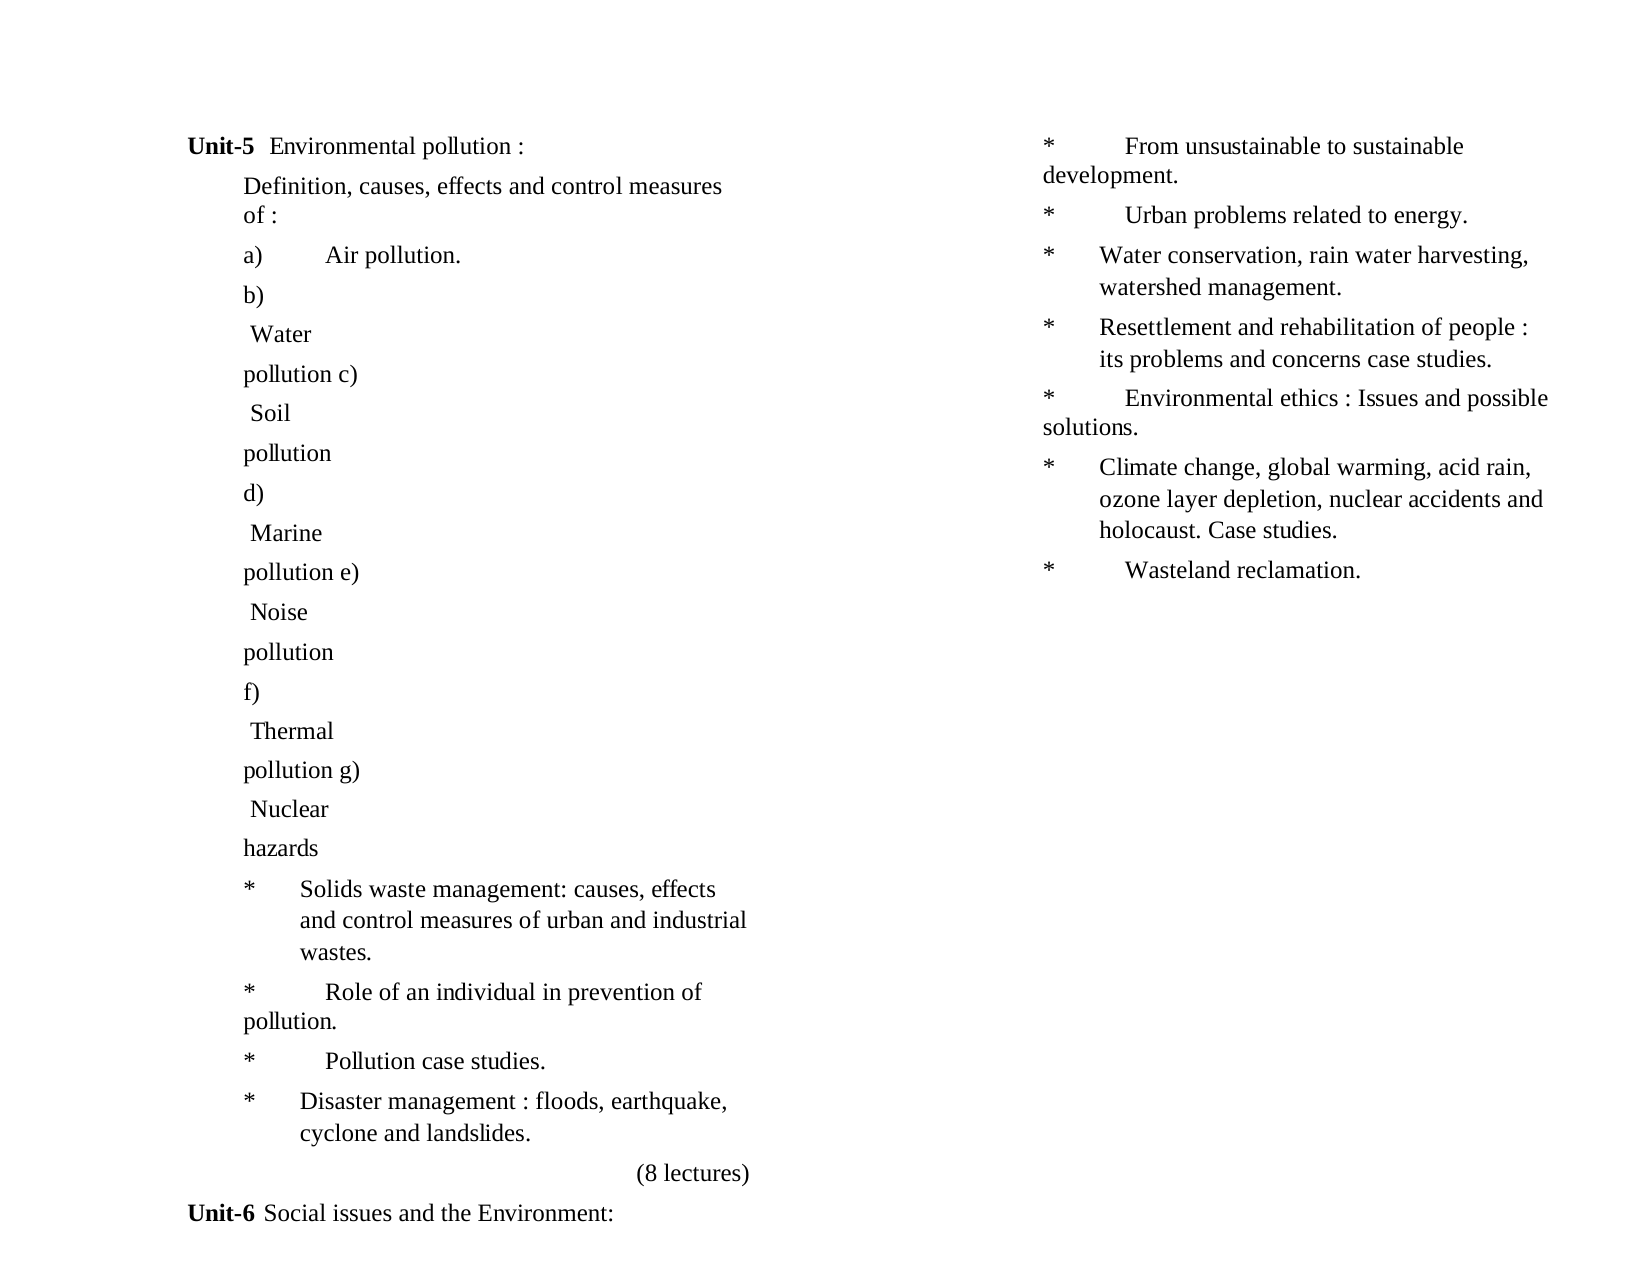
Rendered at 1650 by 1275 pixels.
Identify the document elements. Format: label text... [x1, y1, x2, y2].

text d) Marine pollution e) Noise pollution [243, 478, 381, 665]
text * Role of an individual in prevention of pollution. [243, 977, 749, 1035]
text * Solids waste management: causes, effects and control measures of urban and industrial wastes. [243, 874, 752, 966]
text Unit-6 Social issues and the Environment: [187, 1198, 749, 1227]
text a) Air pollution. [243, 240, 749, 268]
text * Resettlement and rehabilitation of people : its problems and concerns case studies. [1043, 312, 1552, 372]
text b) Water pollution c) Soil pollution [243, 280, 372, 467]
text f) Thermal pollution g) Nuclear hazards [243, 677, 390, 862]
text * From unsustainable to sustainable development. [1043, 131, 1550, 189]
text Unit-5 Environmental pollution : [187, 131, 749, 160]
text * Climate change, global warming, acid rain, ozone layer depletion, nuclear accidents and holocaust. Case studies. [1043, 452, 1553, 544]
text Definition, causes, effects and control measures of : [243, 171, 749, 228]
text * Urban problems related to energy. [1043, 200, 1550, 229]
text * Disaster management : floods, earthquake, cyclone and landslides. [243, 1086, 752, 1147]
text (8 lectures) [175, 1158, 749, 1187]
text * Wasteland reclamation. [1043, 555, 1550, 584]
text * Pollution case studies. [243, 1046, 749, 1075]
text * Water conservation, rain water harvesting, watershed management. [1043, 240, 1553, 301]
text * Environmental ethics : Issues and possible solutions. [1043, 383, 1550, 441]
